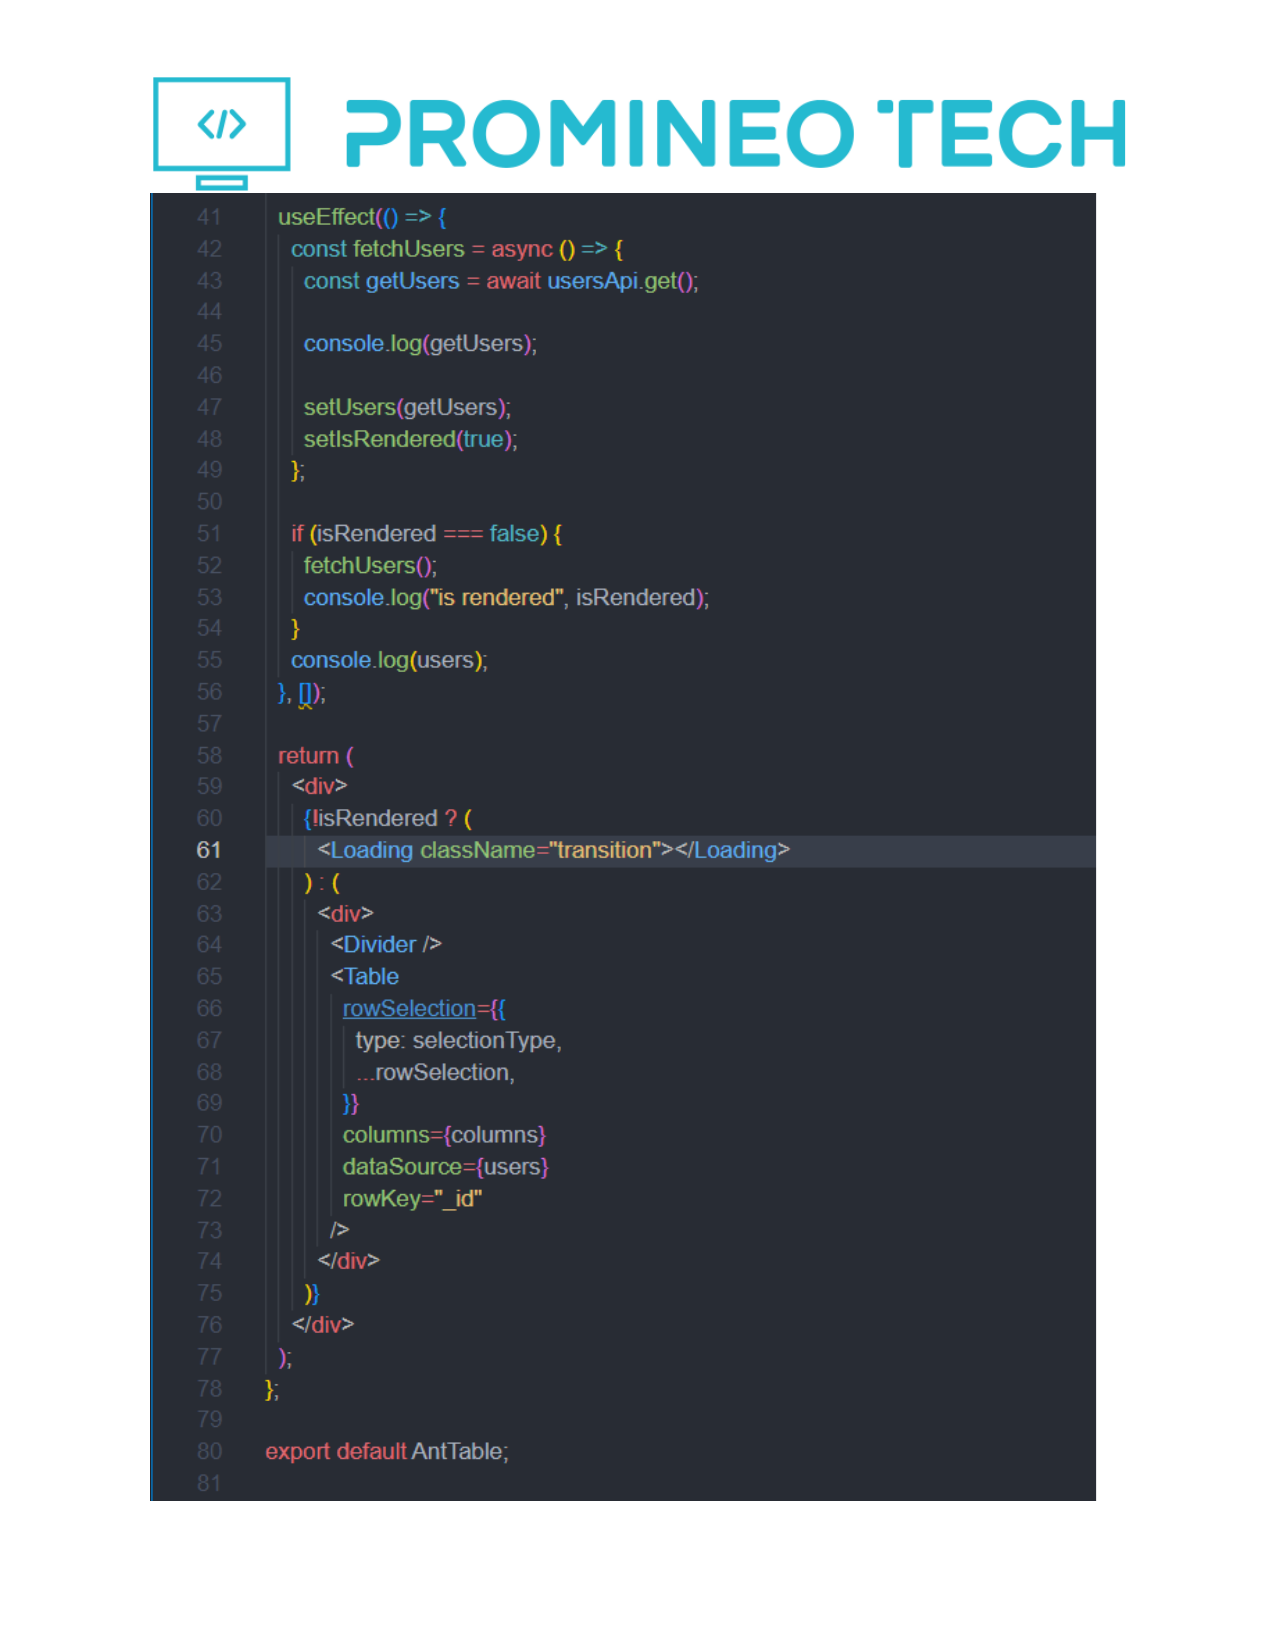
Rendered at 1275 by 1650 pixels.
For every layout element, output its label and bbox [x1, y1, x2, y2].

picture [150, 75, 1125, 1501]
